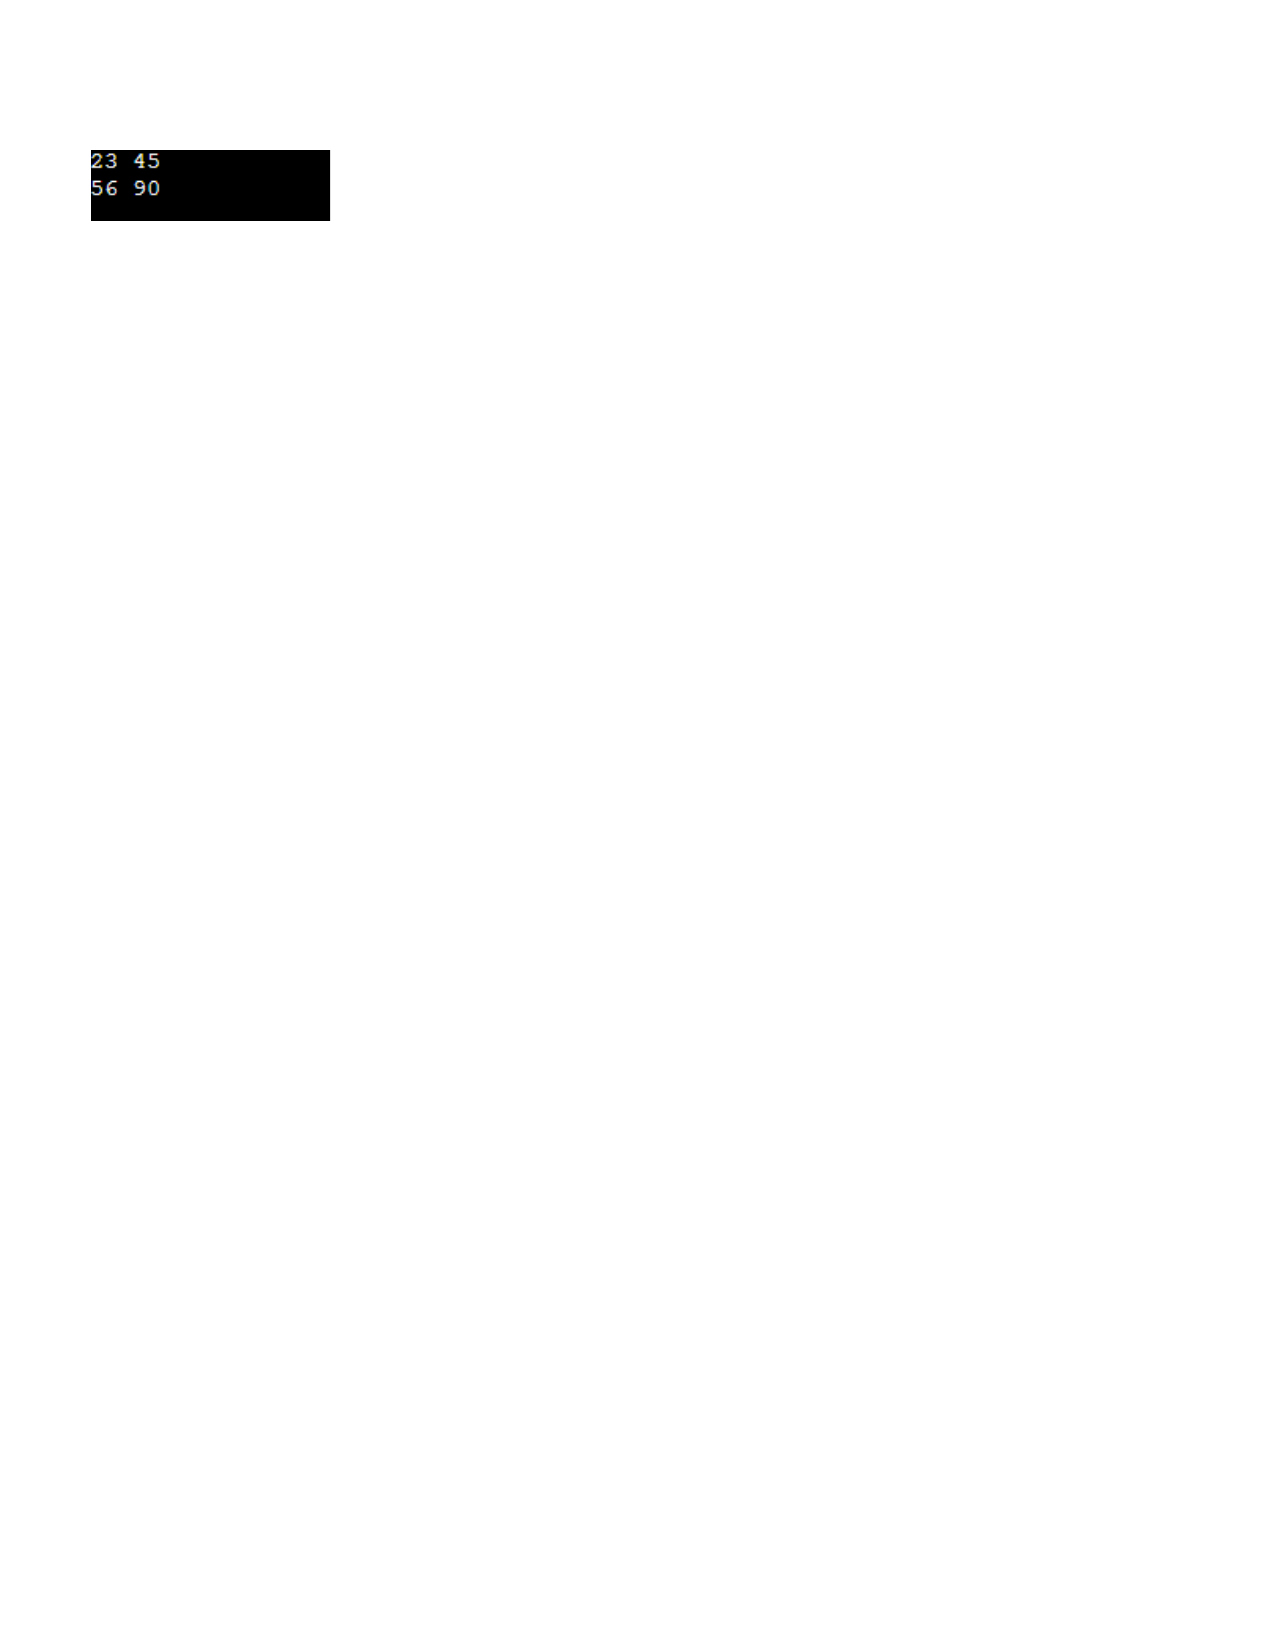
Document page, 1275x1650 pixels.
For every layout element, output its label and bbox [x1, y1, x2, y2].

picture [91, 150, 331, 221]
